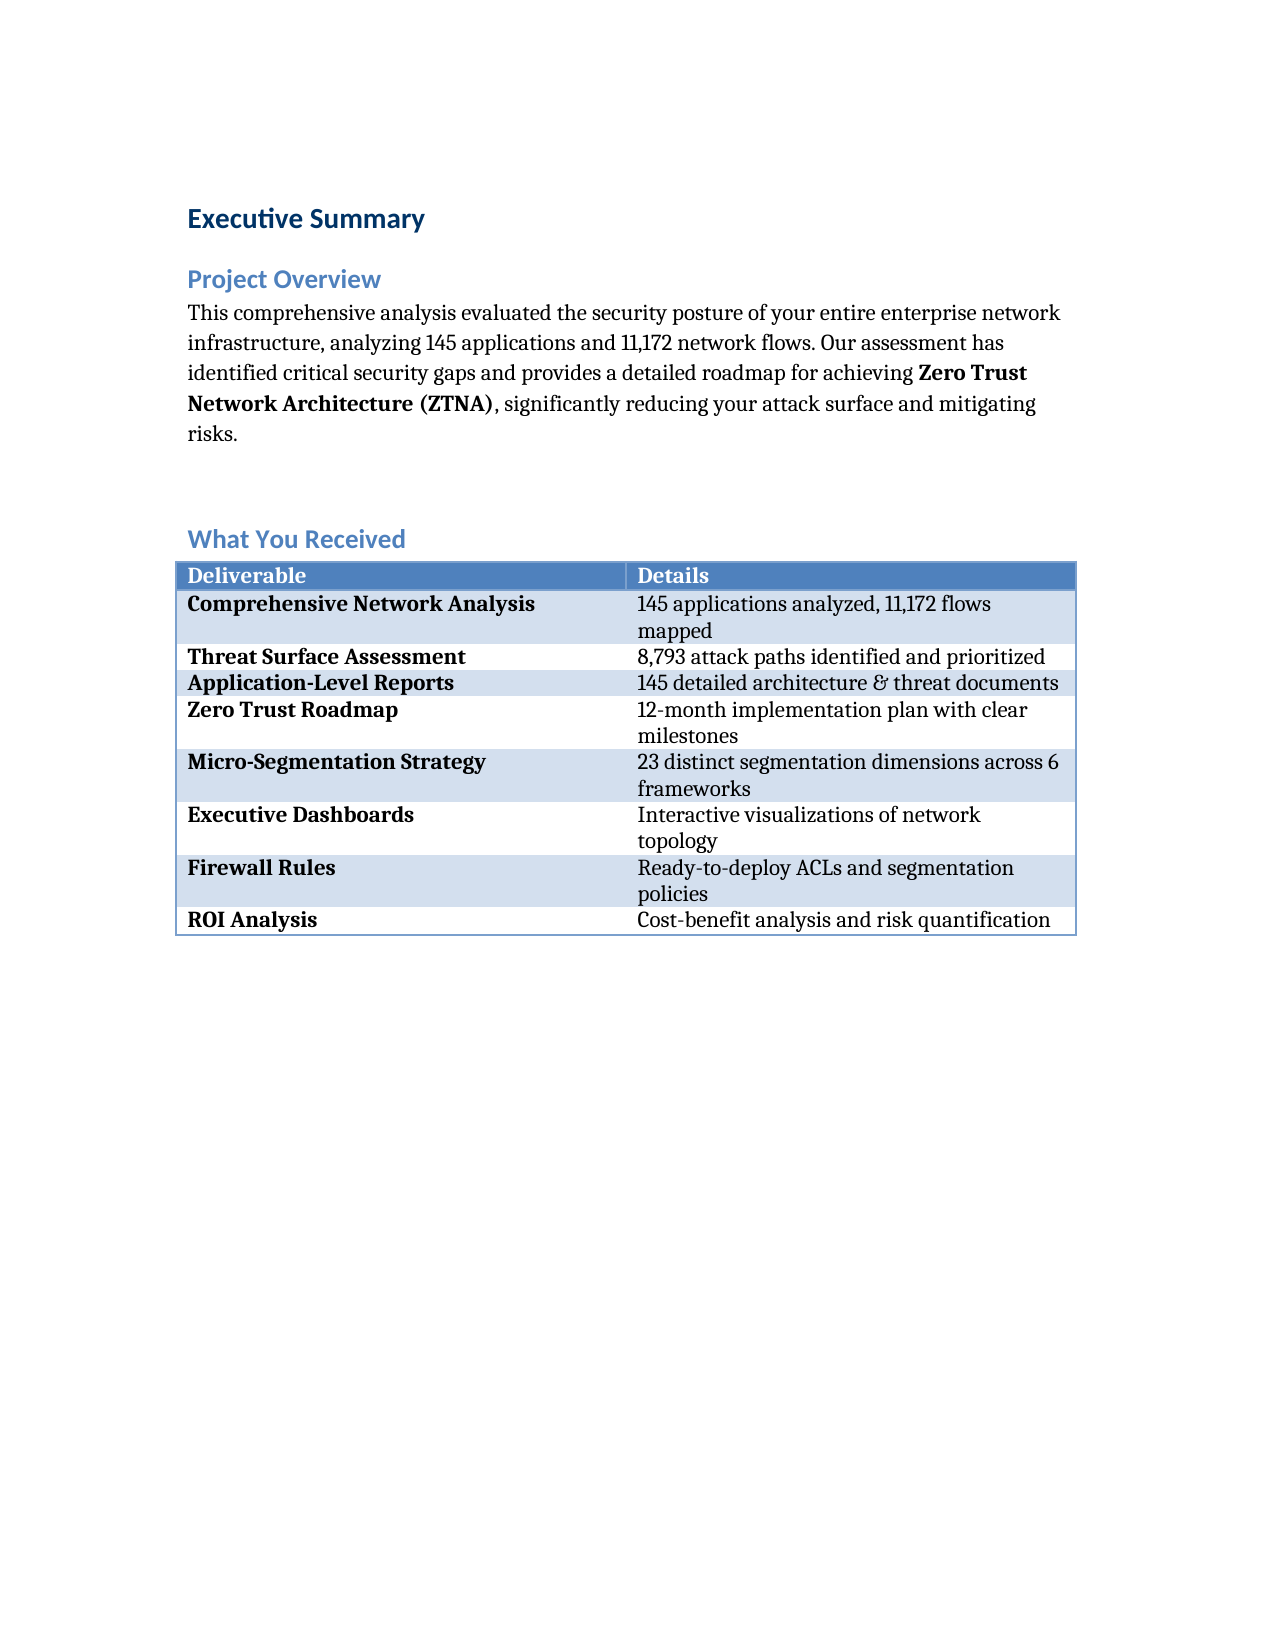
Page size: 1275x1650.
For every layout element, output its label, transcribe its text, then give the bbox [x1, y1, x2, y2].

table_header Details [627, 563, 1075, 589]
table_cell ROI Analysis [177, 907, 626, 934]
table_cell 145 detailed architecture & threat documents [626, 670, 1075, 696]
text This comprehensive analysis evaluated the security posture of your entire enterprise network infrastructure, analyzing 145 applications and 11,172 network flows. Our assessment has identified critical security gaps and provides a detailed roadmap for achieving Zero Trust Network Architecture (ZTNA), significantly reducing your attack surface and mitigating risks. [187, 300, 1087, 447]
subtitle What You Received [187, 523, 1087, 556]
table_cell Threat Surface Assessment [177, 644, 626, 670]
table_cell Ready-to-deploy ACLs and segmentation policies [626, 855, 1075, 907]
table_cell 8,793 attack paths identified and prioritized [626, 644, 1075, 670]
table_cell 23 distinct segmentation dimensions across 6 frameworks [626, 749, 1075, 802]
table_cell Executive Dashboards [177, 802, 626, 854]
subtitle Project Overview [187, 262, 1087, 295]
table_cell Micro-Segmentation Strategy [177, 749, 626, 802]
table_cell 12-month implementation plan with clear milestones [626, 696, 1075, 749]
table_cell Comprehensive Network Analysis [177, 591, 626, 644]
table_header Deliverable [177, 563, 625, 589]
subtitle Executive Summary [187, 200, 1087, 236]
table_cell Zero Trust Roadmap [177, 696, 626, 749]
table_cell Cost-benefit analysis and risk quantification [626, 907, 1075, 934]
table_cell Interactive visualizations of network topology [626, 802, 1075, 854]
table_cell 145 applications analyzed, 11,172 flows mapped [626, 591, 1075, 644]
table_cell Application-Level Reports [177, 670, 626, 696]
table_cell Firewall Rules [177, 855, 626, 907]
